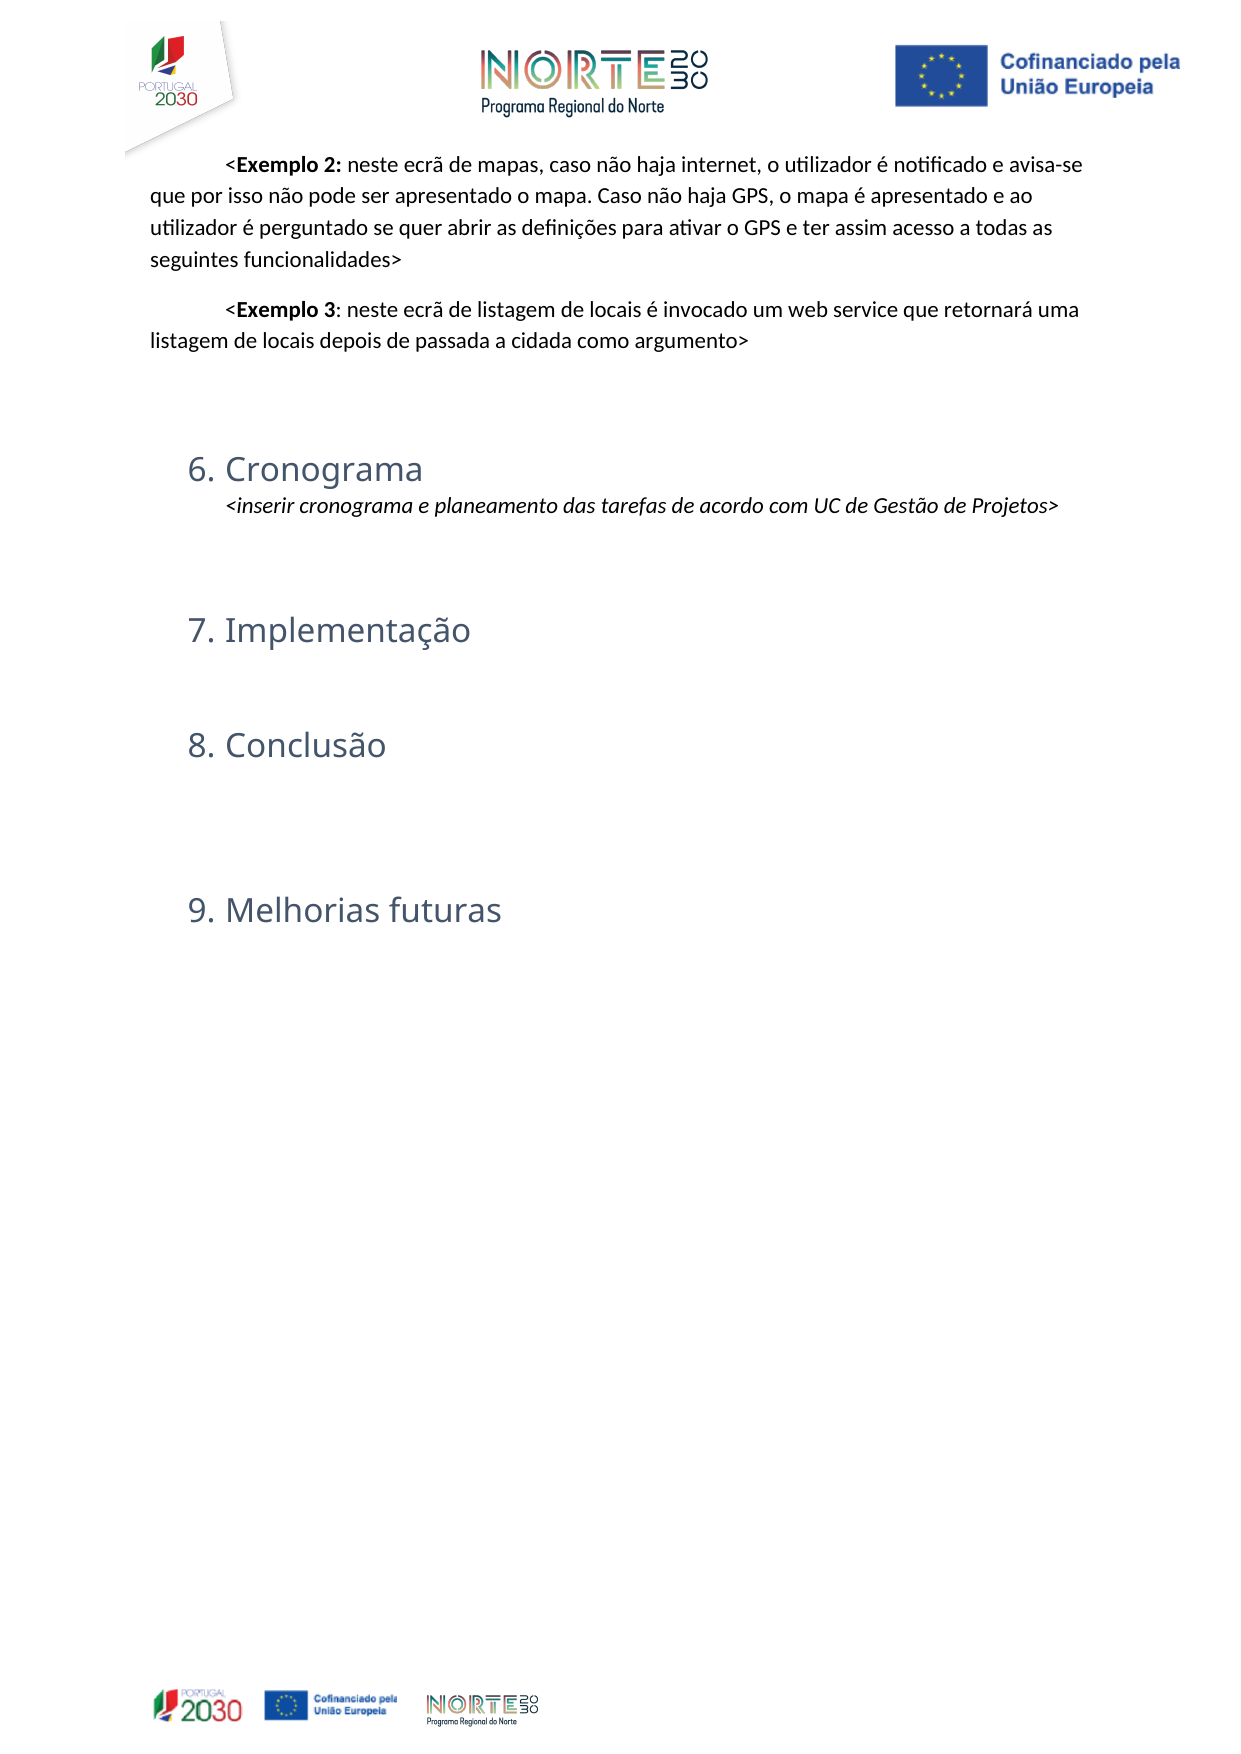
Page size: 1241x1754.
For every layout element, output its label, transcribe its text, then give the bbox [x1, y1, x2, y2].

subtitle Cronograma [187, 446, 1090, 491]
picture [419, 1687, 541, 1732]
text <Exemplo 2: neste ecrã de mapas, caso não haja internet, o utilizador é notificado e avisa-se que por isso não pode ser apresentado o mapa. Caso não haja GPS, o mapa é apresentado e ao utilizador é perguntado se quer abrir as definições para ativar o GPS e ter assim acesso a todas as seguintes funcionalidades> [150, 150, 1090, 273]
picture [125, 21, 284, 160]
subtitle Implementação [187, 607, 1090, 653]
subtitle Conclusão [187, 722, 1090, 767]
picture [150, 1686, 397, 1723]
subtitle Melhorias futuras [187, 886, 1090, 932]
text <inserir cronograma e planeamento das tarefas de acordo com UC de Gestão de Projetos> [150, 491, 1090, 519]
picture [881, 20, 1220, 137]
picture [466, 20, 724, 133]
